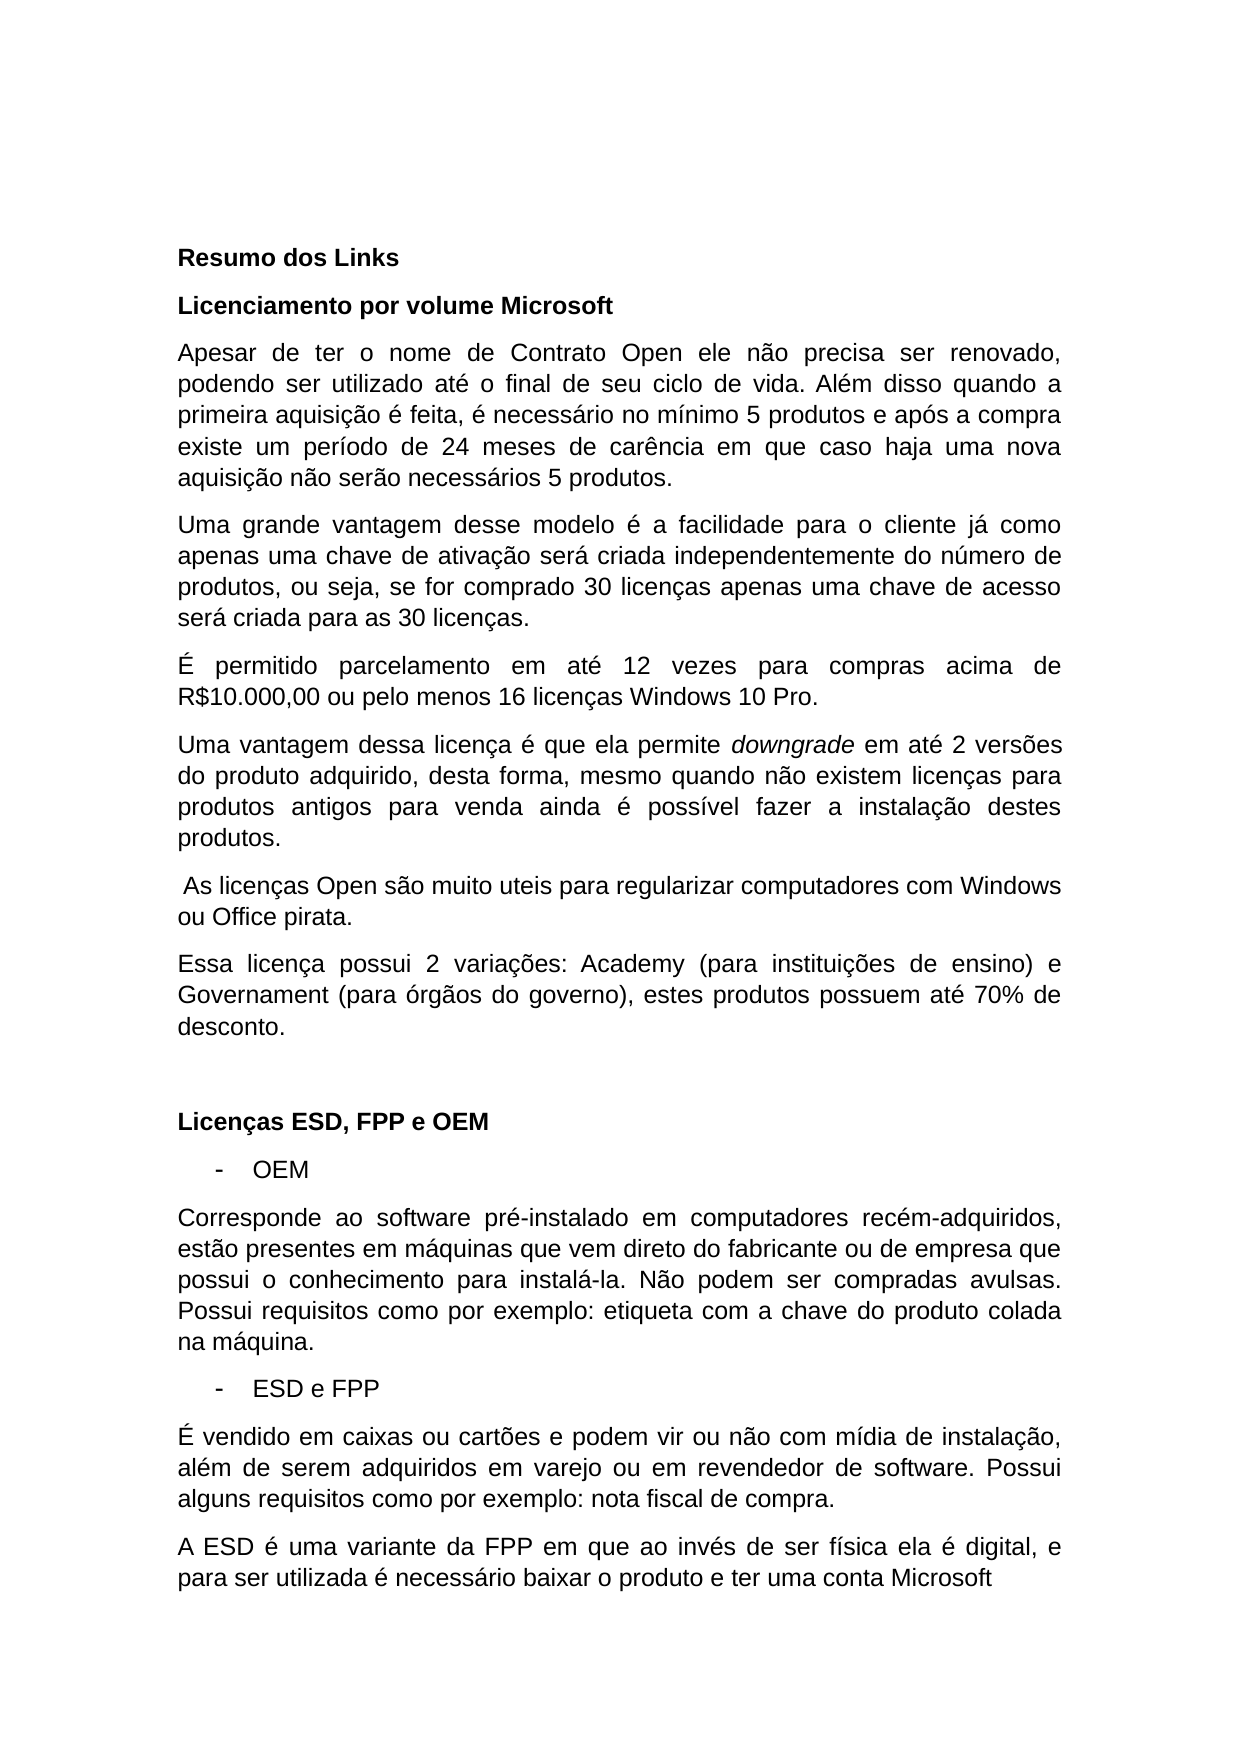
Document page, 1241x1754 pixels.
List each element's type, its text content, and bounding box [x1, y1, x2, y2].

text As licenças Open são muito uteis para regularizar computadores com Windows ou Office pirata. [177, 871, 1063, 931]
text Licenciamento por volume Microsoft [177, 291, 1063, 319]
text Resumo dos Links [177, 243, 1063, 272]
text Uma grande vantagem desse modelo é a facilidade para o cliente já como apenas uma chave de ativação será criada independentemente do número de produtos, ou seja, se for comprado 30 licenças apenas uma chave de acesso será criada para as 30 licenças. [177, 510, 1063, 632]
text Corresponde ao software pré-instalado em computadores recém-adquiridos, estão presentes em máquinas que vem direto do fabricante ou de empresa que possui o conhecimento para instalá-la. Não podem ser compradas avulsas. Possui requisitos como por exemplo: etiqueta com a chave do produto colada na máquina. [177, 1202, 1063, 1355]
text Licenças ESD, FPP e OEM [177, 1107, 1063, 1136]
list ESD e FPP [215, 1374, 1063, 1403]
text A ESD é uma variante da FPP em que ao invés de ser física ela é digital, e para ser utilizada é necessário baixar o produto e ter uma conta Microsoft [177, 1532, 1063, 1592]
text Apesar de ter o nome de Contrato Open ele não precisa ser renovado, podendo ser utilizado até o final de seu ciclo de vida. Além disso quando a primeira aquisição é feita, é necessário no mínimo 5 produtos e após a compra existe um período de 24 meses de carência em que caso haja uma nova aquisição não serão necessários 5 produtos. [177, 338, 1063, 491]
list OEM [215, 1155, 1063, 1183]
text Uma vantagem dessa licença é que ela permite downgrade em até 2 versões do produto adquirido, desta forma, mesmo quando não existem licenças para produtos antigos para venda ainda é possível fazer a instalação destes produtos. [177, 730, 1063, 852]
text É vendido em caixas ou cartões e podem vir ou não com mídia de instalação, além de serem adquiridos em varejo ou em revendedor de software. Possui alguns requisitos como por exemplo: nota fiscal de compra. [177, 1422, 1063, 1513]
text É permitido parcelamento em até 12 vezes para compras acima de R$10.000,00 ou pelo menos 16 licenças Windows 10 Pro. [177, 651, 1063, 711]
text Essa licença possui 2 variações: Academy (para instituições de ensino) e Governament (para órgãos do governo), estes produtos possuem até 70% de desconto. [177, 949, 1063, 1040]
